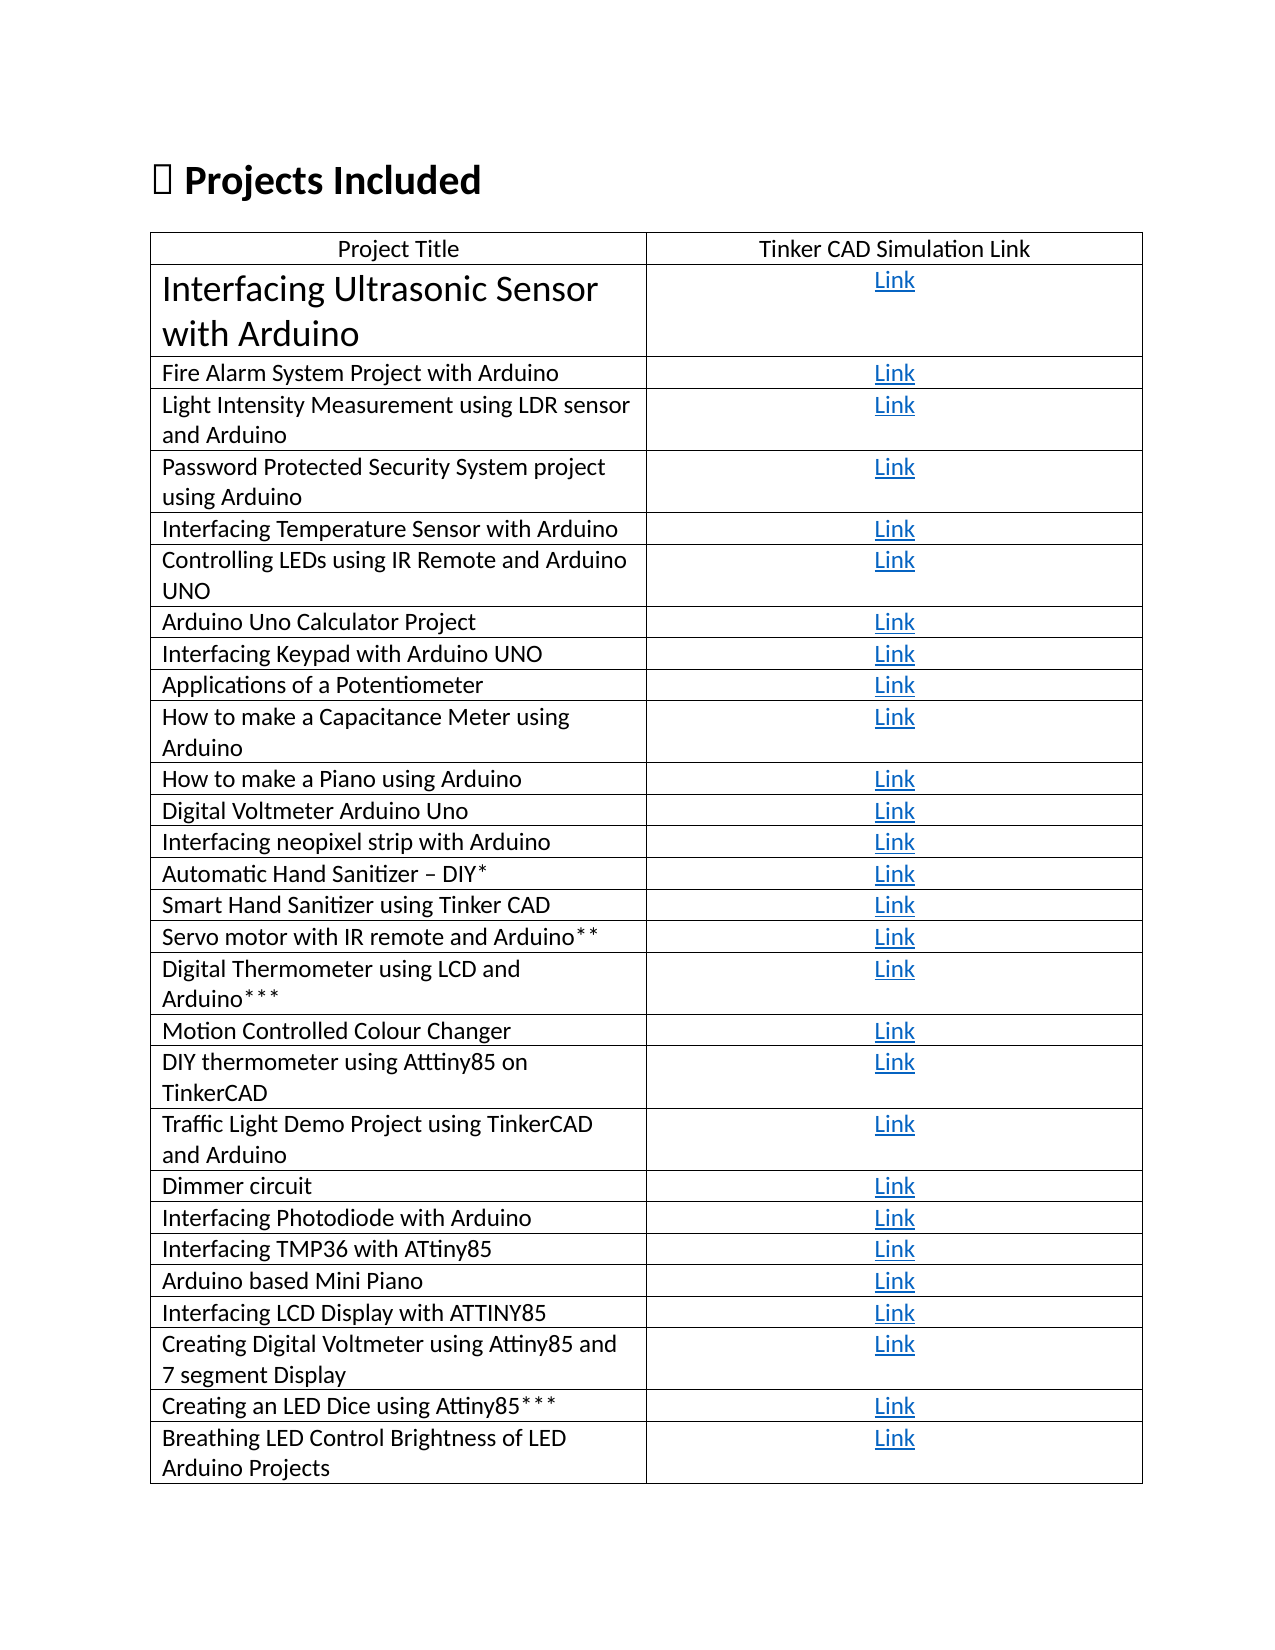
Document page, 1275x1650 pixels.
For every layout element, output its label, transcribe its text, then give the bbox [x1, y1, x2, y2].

table_cell Traffic Light Demo Project using TinkerCAD and Arduino [151, 1109, 646, 1169]
table_cell Dimmer circuit [151, 1171, 646, 1201]
table_cell Link [647, 607, 1142, 637]
table_cell Link [647, 921, 1142, 952]
table_cell Arduino Uno Calculator Project [151, 607, 646, 637]
table_cell Link [647, 795, 1142, 825]
table_cell Interfacing Ultrasonic Sensor with Arduino [151, 265, 646, 356]
table_cell Link [647, 513, 1142, 543]
text 💡 Projects Included [150, 150, 1125, 207]
table_cell Servo motor with IR remote and Arduino** [151, 921, 646, 952]
table_cell Smart Hand Sanitizer using Tinker CAD [151, 890, 646, 920]
table_cell Fire Alarm System Project with Arduino [151, 357, 646, 388]
table_cell Link [647, 953, 1142, 1014]
table_cell Link [647, 1015, 1142, 1045]
table_cell Link [647, 670, 1142, 700]
table_cell Light Intensity Measurement using LDR sensor and Arduino [151, 389, 646, 450]
table_cell How to make a Piano using Arduino [151, 763, 646, 794]
table_cell Link [647, 1328, 1142, 1389]
table_cell Link [647, 763, 1142, 794]
table_cell Link [647, 858, 1142, 888]
table_cell Link [647, 1265, 1142, 1296]
table_cell Link [647, 1202, 1142, 1233]
table_cell Link [647, 826, 1142, 857]
table_cell Controlling LEDs using IR Remote and Arduino UNO [151, 545, 646, 606]
table_cell Link [647, 357, 1142, 388]
table_cell Digital Thermometer using LCD and Arduino*** [151, 953, 646, 1014]
table_cell Link [647, 1422, 1142, 1483]
table_cell Link [647, 1297, 1142, 1327]
table_cell Arduino based Mini Piano [151, 1265, 646, 1296]
table_cell Motion Controlled Colour Changer [151, 1015, 646, 1045]
table_cell DIY thermometer using Atttiny85 on TinkerCAD [151, 1046, 646, 1107]
table_header Project Title [151, 233, 646, 263]
table_cell Interfacing Temperature Sensor with Arduino [151, 513, 646, 543]
table_cell Digital Voltmeter Arduino Uno [151, 795, 646, 825]
table_cell Interfacing TMP36 with ATtiny85 [151, 1234, 646, 1264]
table_cell Link [647, 265, 1142, 356]
table_cell Creating an LED Dice using Attiny85*** [151, 1390, 646, 1421]
table_cell Link [647, 545, 1142, 606]
table_cell Link [647, 1234, 1142, 1264]
table_cell Interfacing Keypad with Arduino UNO [151, 638, 646, 669]
table_cell Creating Digital Voltmeter using Attiny85 and 7 segment Display [151, 1328, 646, 1389]
table_cell Password Protected Security System project using Arduino [151, 451, 646, 512]
table_cell Link [647, 389, 1142, 450]
table_cell Link [647, 451, 1142, 512]
table_cell Link [647, 1109, 1142, 1169]
table_cell Link [647, 638, 1142, 669]
table_cell Breathing LED Control Brightness of LED Arduino Projects [151, 1422, 646, 1483]
table_cell Automatic Hand Sanitizer – DIY* [151, 858, 646, 888]
table_cell Link [647, 890, 1142, 920]
table_cell Link [647, 1390, 1142, 1421]
table_cell Link [647, 1171, 1142, 1201]
table_cell Applications of a Potentiometer [151, 670, 646, 700]
table_cell Interfacing LCD Display with ATTINY85 [151, 1297, 646, 1327]
table_cell Link [647, 1046, 1142, 1107]
table_cell Interfacing neopixel strip with Arduino [151, 826, 646, 857]
table_cell How to make a Capacitance Meter using Arduino [151, 701, 646, 762]
table_header Tinker CAD Simulation Link [647, 233, 1142, 263]
table_cell Link [647, 701, 1142, 762]
table_cell Interfacing Photodiode with Arduino [151, 1202, 646, 1233]
